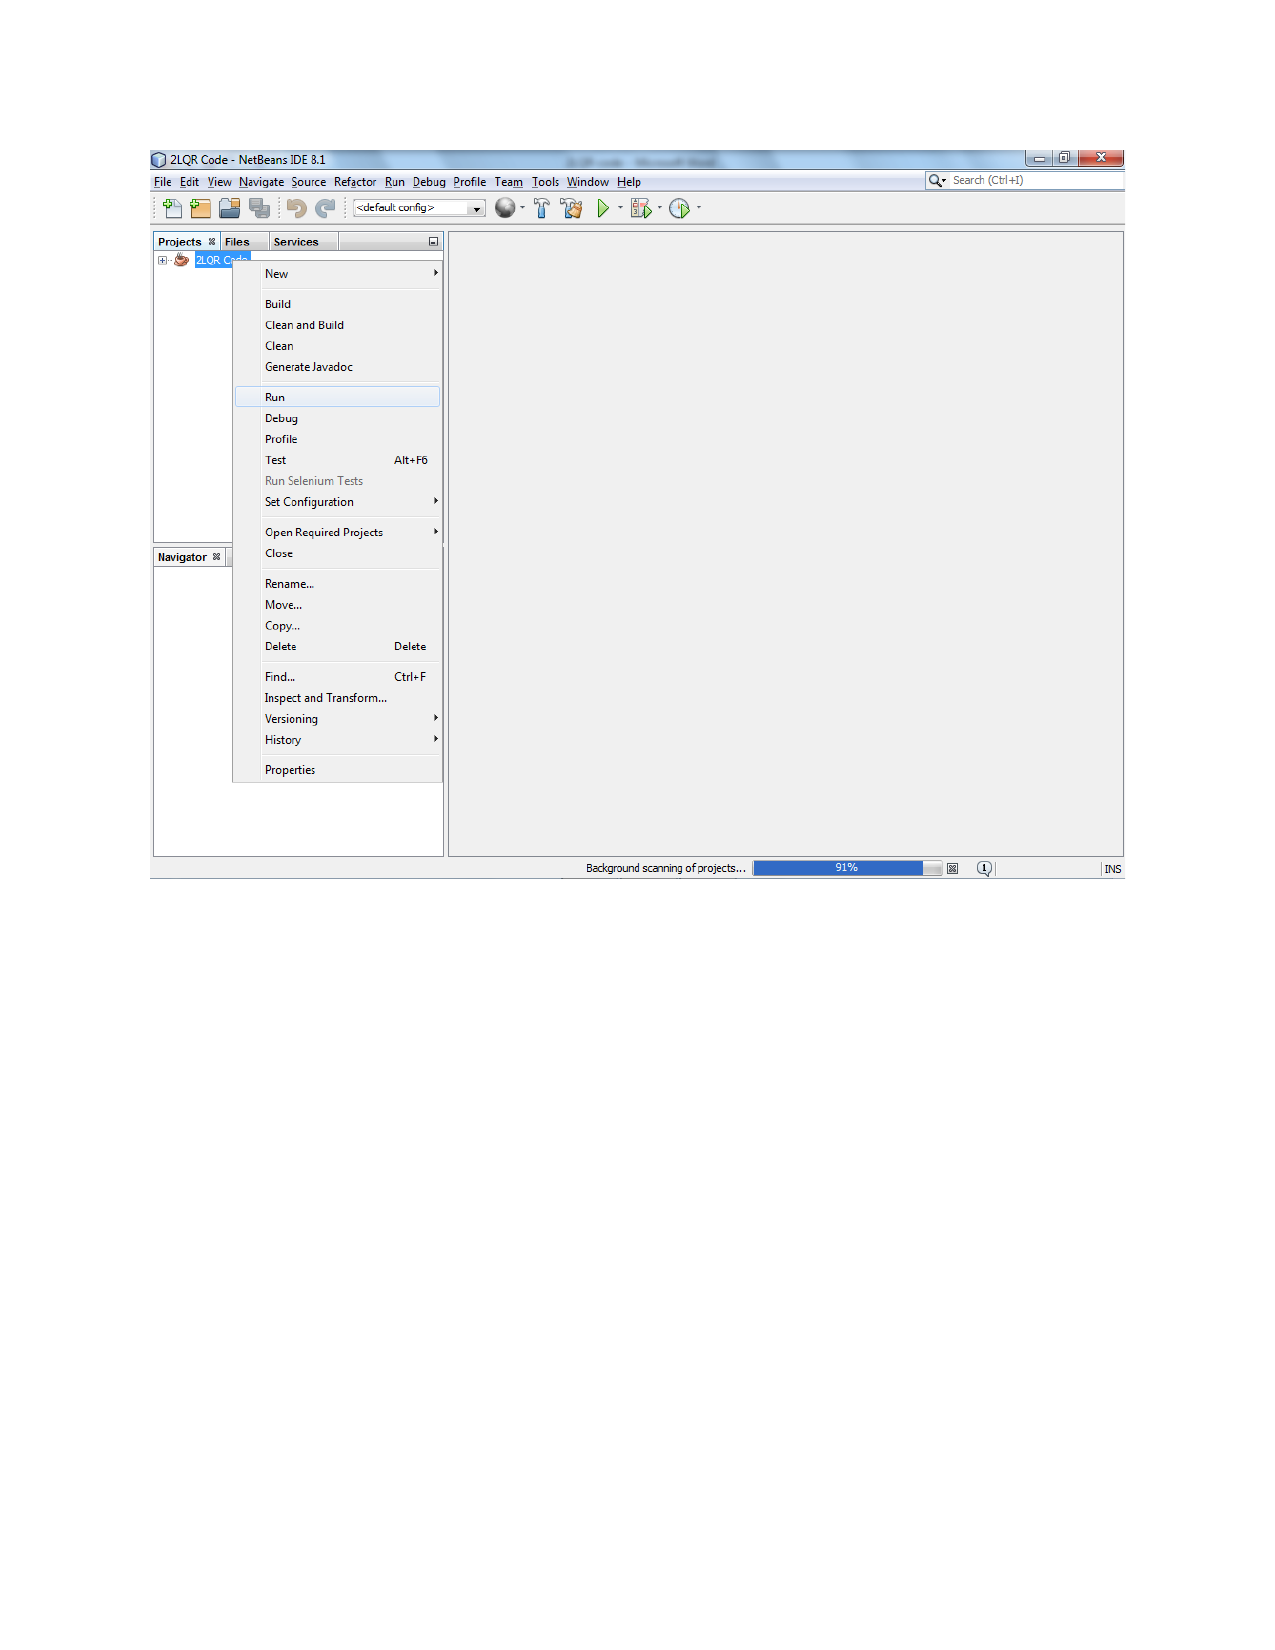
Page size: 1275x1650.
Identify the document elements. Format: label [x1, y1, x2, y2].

picture [150, 150, 1125, 879]
